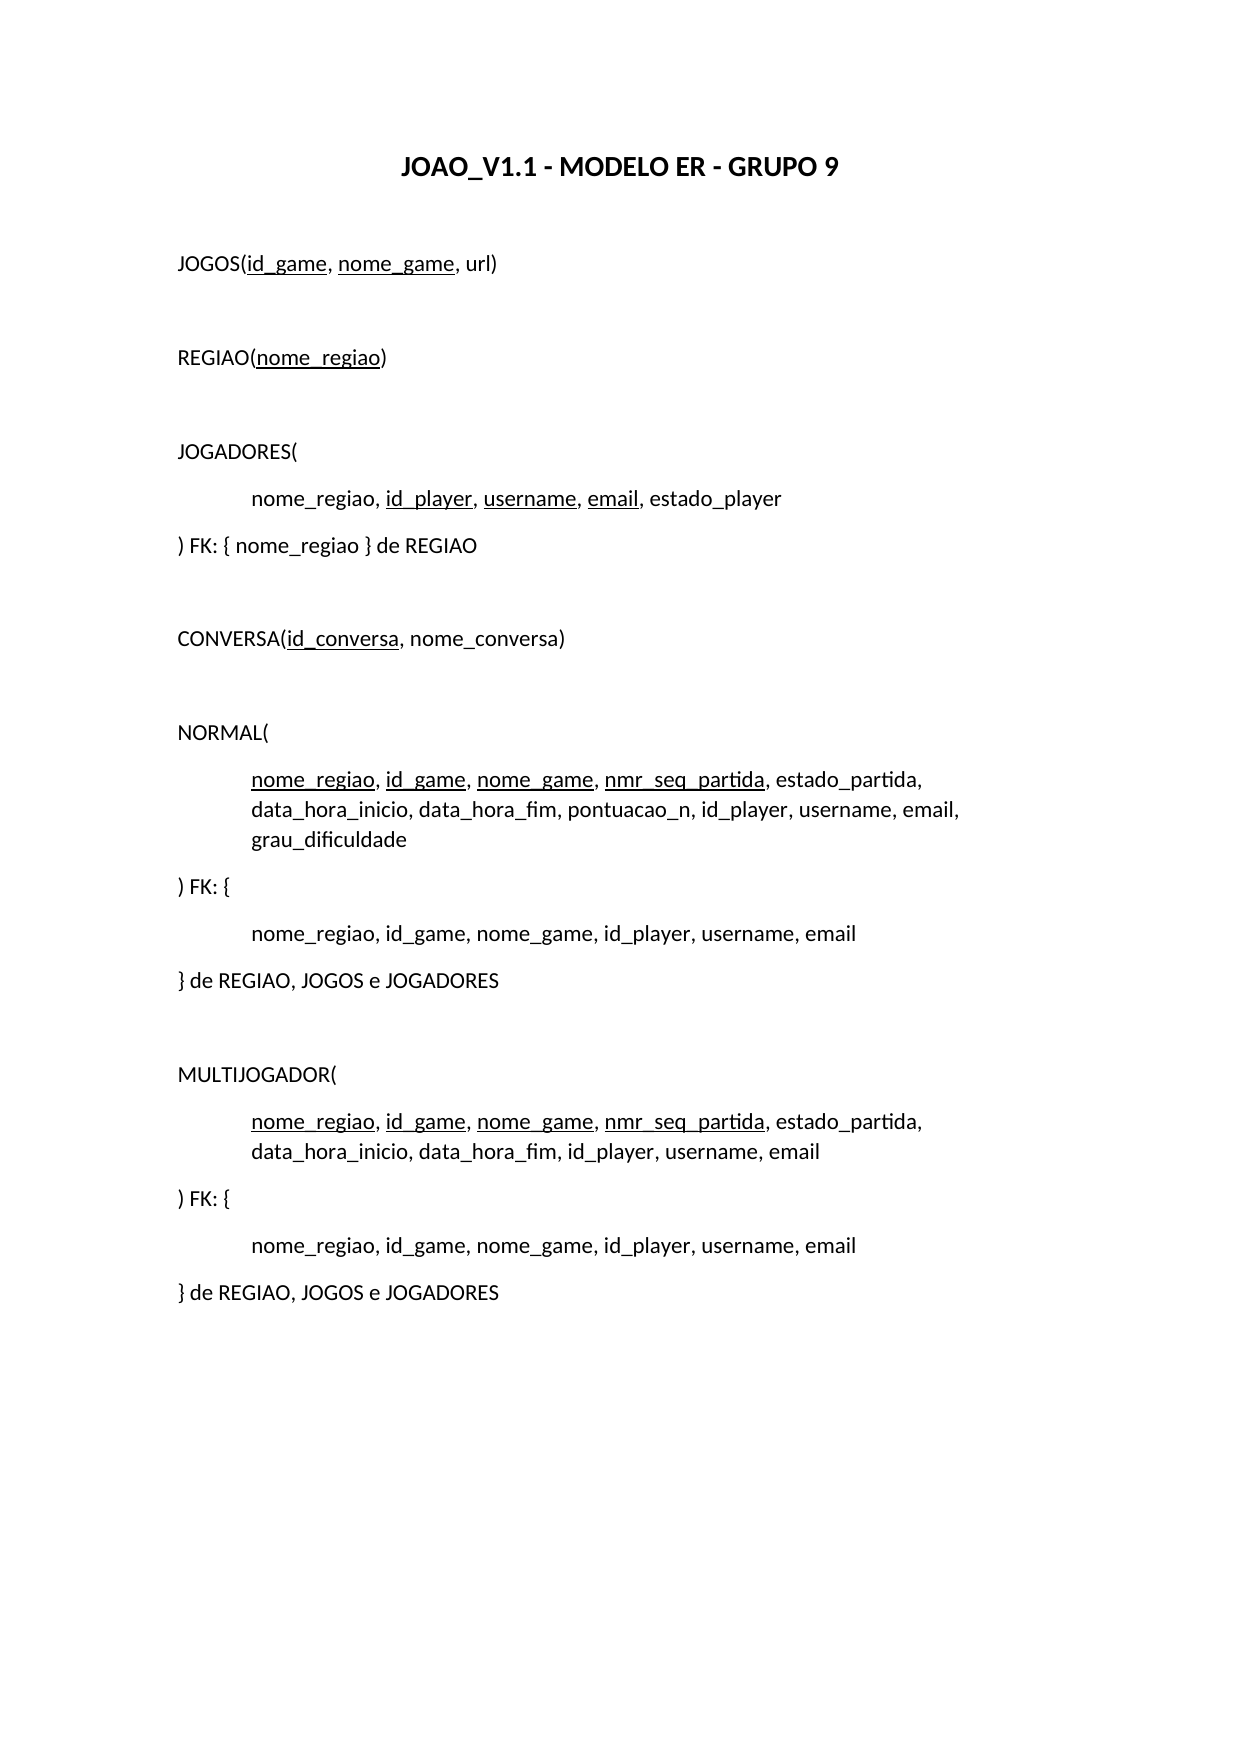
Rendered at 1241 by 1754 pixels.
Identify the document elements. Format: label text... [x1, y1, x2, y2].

text JOGOS(id_game, nome_game, url) [177, 249, 1063, 278]
text ) FK: { [177, 1184, 1063, 1212]
text } de REGIAO, JOGOS e JOGADORES [177, 966, 1063, 994]
text nome_regiao, id_player, username, email, estado_player [177, 484, 1063, 512]
text REGIAO(nome_regiao) [177, 343, 1063, 371]
text JOGADORES( [177, 437, 1063, 465]
text ) FK: { nome_regiao } de REGIAO [177, 531, 1063, 559]
text nome_regiao, id_game, nome_game, id_player, username, email [177, 919, 1063, 947]
text nome_regiao, id_game, nome_game, id_player, username, email [177, 1231, 1063, 1259]
text JOAO_V1.1 - MODELO ER - GRUPO 9 [177, 148, 1063, 183]
text ) FK: { [177, 872, 1063, 901]
text NORMAL( [177, 718, 1063, 746]
text nome_regiao, id_game, nome_game, nmr_seq_partida, estado_partida, data_hora_inicio, data_hora_fim, id_player, username, email [251, 1107, 1063, 1165]
text } de REGIAO, JOGOS e JOGADORES [177, 1278, 1063, 1306]
text CONVERSA(id_conversa, nome_conversa) [177, 624, 1063, 653]
text MULTIJOGADOR( [177, 1060, 1063, 1088]
text nome_regiao, id_game, nome_game, nmr_seq_partida, estado_partida, data_hora_inicio, data_hora_fim, pontuacao_n, id_player, username, email, grau_dificuldade [251, 765, 1063, 854]
